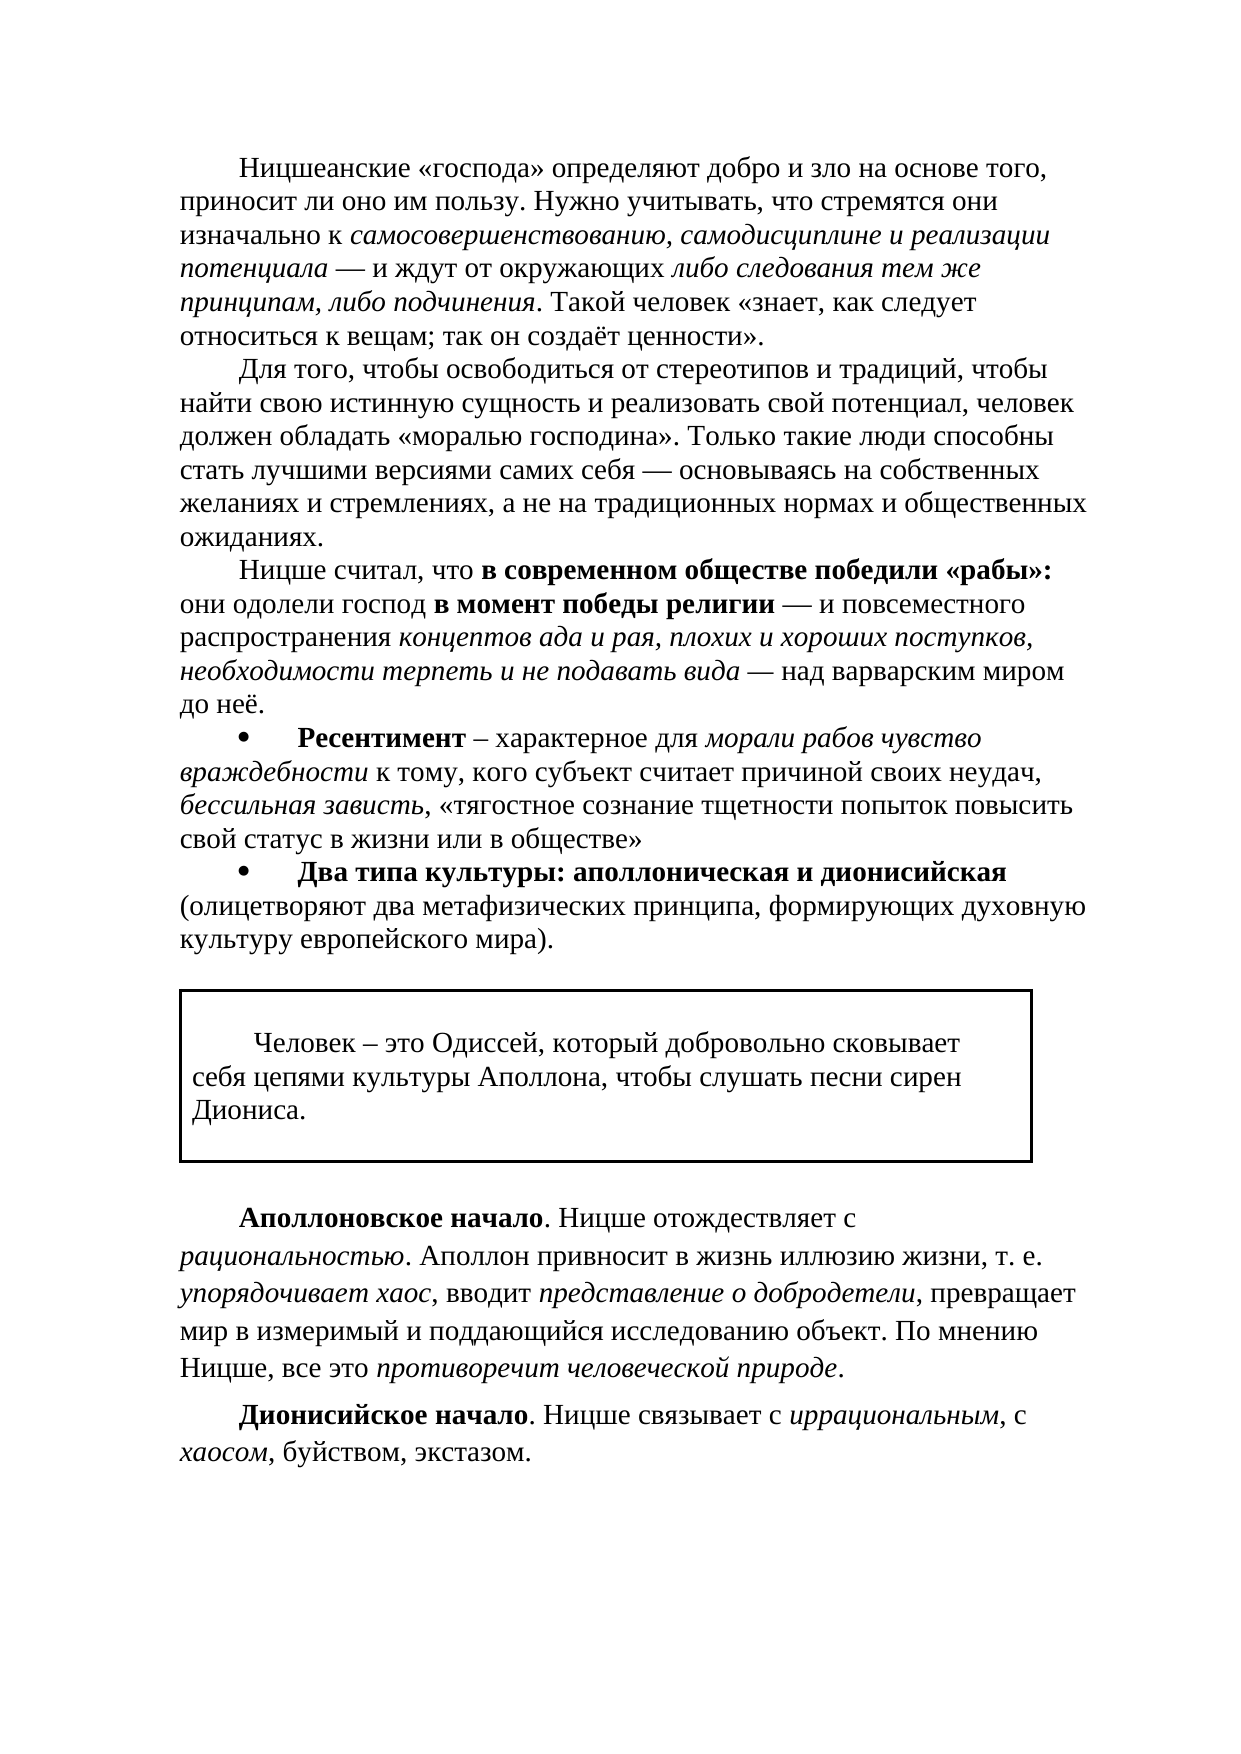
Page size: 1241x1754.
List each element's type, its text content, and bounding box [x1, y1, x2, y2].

list Ресентимент – характерное для морали рабов чувство враждебности к тому, кого субъект считает причиной своих неудач, бессильная зависть, «тягостное сознание тщетности попыток повысить свой статус в жизни или в обществе» [179, 720, 1090, 854]
text Аполлоновское начало. Ницше отождествляет с рациональностью. Аполлон привносит в жизнь иллюзию жизни, т. е. упорядочивает хаос, вводит представление о добродетели, превращает мир в измеримый и поддающийся исследованию объект. По мнению Ницше, все это противоречит человеческой природе. [179, 1196, 1090, 1384]
text Ницше считал, что в современном обществе победили «рабы»: они одолели господ в момент победы религии — и повсеместного распространения концептов ада и рая, плохих и хороших поступков, необходимости терпеть и не подавать вида — над варварским миром до неё. [179, 552, 1090, 720]
text Ницшеанские «господа» определяют добро и зло на основе того, приносит ли оно им пользу. Нужно учитывать, что стремятся они изначально к самосовершенствованию, самодисциплине и реализации потенциала — и ждут от окружающих либо следования тем же принципам, либо подчинения. Такой человек «знает, как следует относиться к вещам; так он создаёт ценности». [179, 150, 1090, 351]
text Для того, чтобы освободиться от стереотипов и традиций, чтобы найти свою истинную сущность и реализовать свой потенциал, человек должен обладать «моралью господина». Только такие люди способны стать лучшими версиями самих себя — основываясь на собственных желаниях и стремлениях, а не на традиционных нормах и общественных ожиданиях. [179, 351, 1090, 552]
list Два типа культуры: аполлоническая и дионисийская (олицетворяют два метафизических принципа, формирующих духовную культуру европейского мира). [179, 854, 1090, 955]
text Дионисийское начало. Ницше связывает с иррациональным, с хаосом, буйством, экстазом. [179, 1393, 1090, 1468]
table_header Человек – это Одиссей, который добровольно сковывает себя цепями культуры Аполлона, чтобы слушать песни сирен Диониса. [182, 992, 1030, 1159]
